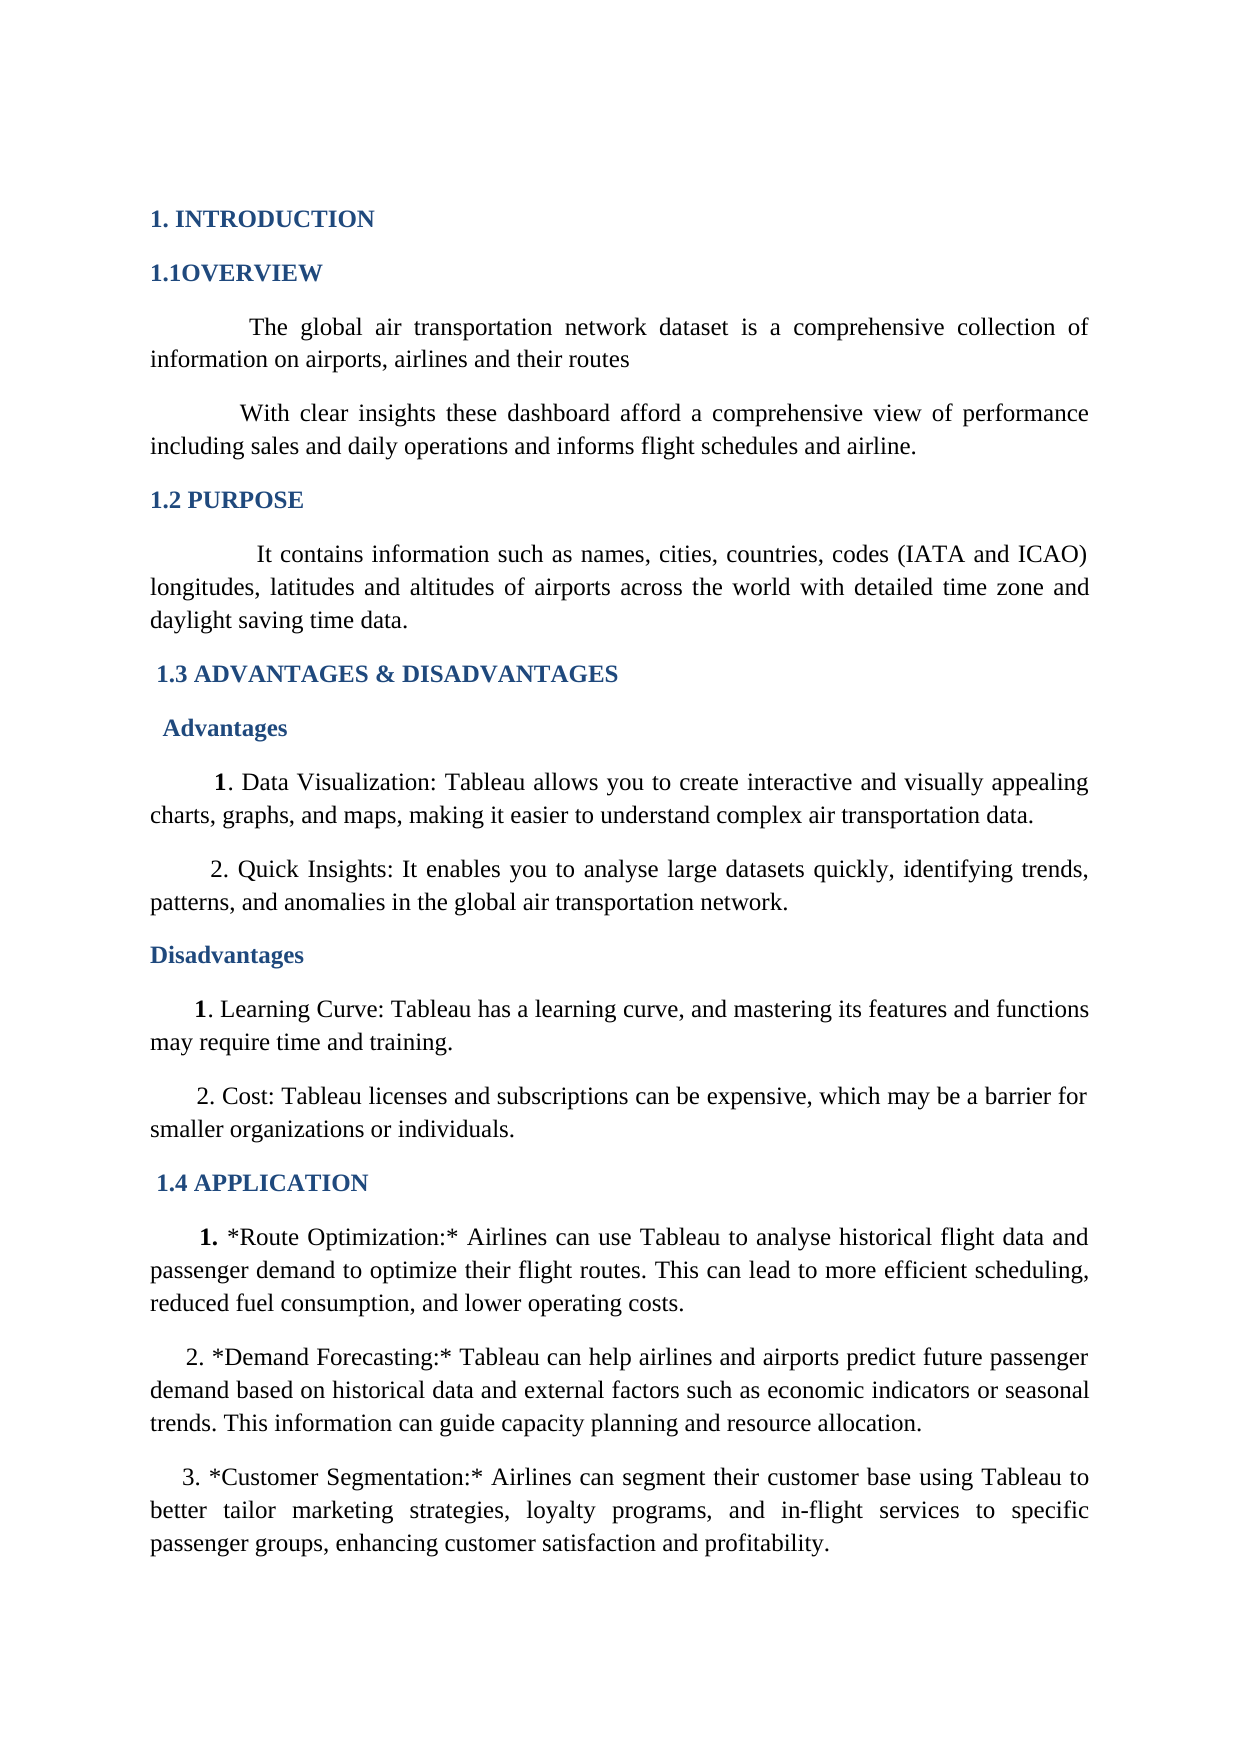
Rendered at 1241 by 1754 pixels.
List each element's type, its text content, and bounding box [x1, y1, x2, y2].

text 2. *Demand Forecasting:* Tableau can help airlines and airports predict future passenger demand based on historical data and external factors such as economic indicators or seasonal trends. This information can guide capacity planning and resource allocation. [150, 1342, 1090, 1437]
text 1. Data Visualization: Tableau allows you to create interactive and visually appealing charts, graphs, and maps, making it easier to understand complex air transportation data. [150, 767, 1090, 828]
text The global air transportation network dataset is a comprehensive collection of information on airports, airlines and their routes [150, 312, 1090, 373]
text 1.4 APPLICATION [150, 1168, 1090, 1197]
text Disadvantages [150, 941, 1090, 969]
text 2. Cost: Tableau licenses and subscriptions can be expensive, which may be a barrier for smaller organizations or individuals. [150, 1081, 1090, 1143]
text 1.2 PURPOSE [150, 485, 1090, 514]
text 1.1OVERVIEW [150, 258, 1090, 286]
text It contains information such as names, cities, countries, codes (IATA and ICAO) longitudes, latitudes and altitudes of airports across the world with detailed time zone and daylight saving time data. [150, 539, 1090, 634]
text 2. Quick Insights: It enables you to analyse large datasets quickly, identifying trends, patterns, and anomalies in the global air transportation network. [150, 854, 1090, 915]
text 1. INTRODUCTION [150, 204, 1090, 233]
text With clear insights these dashboard afford a comprehensive view of performance including sales and daily operations and informs flight schedules and airline. [150, 398, 1090, 460]
text Advantages [150, 713, 1090, 742]
text 1. Learning Curve: Tableau has a learning curve, and mastering its features and functions may require time and training. [150, 994, 1090, 1056]
text 1. *Route Optimization:* Airlines can use Tableau to analyse historical flight data and passenger demand to optimize their flight routes. This can lead to more efficient scheduling, reduced fuel consumption, and lower operating costs. [150, 1222, 1090, 1317]
text 1.3 ADVANTAGES & DISADVANTAGES [150, 659, 1090, 688]
text 3. *Customer Segmentation:* Airlines can segment their customer base using Tableau to better tailor marketing strategies, loyalty programs, and in-flight services to specific passenger groups, enhancing customer satisfaction and profitability. [150, 1462, 1090, 1557]
